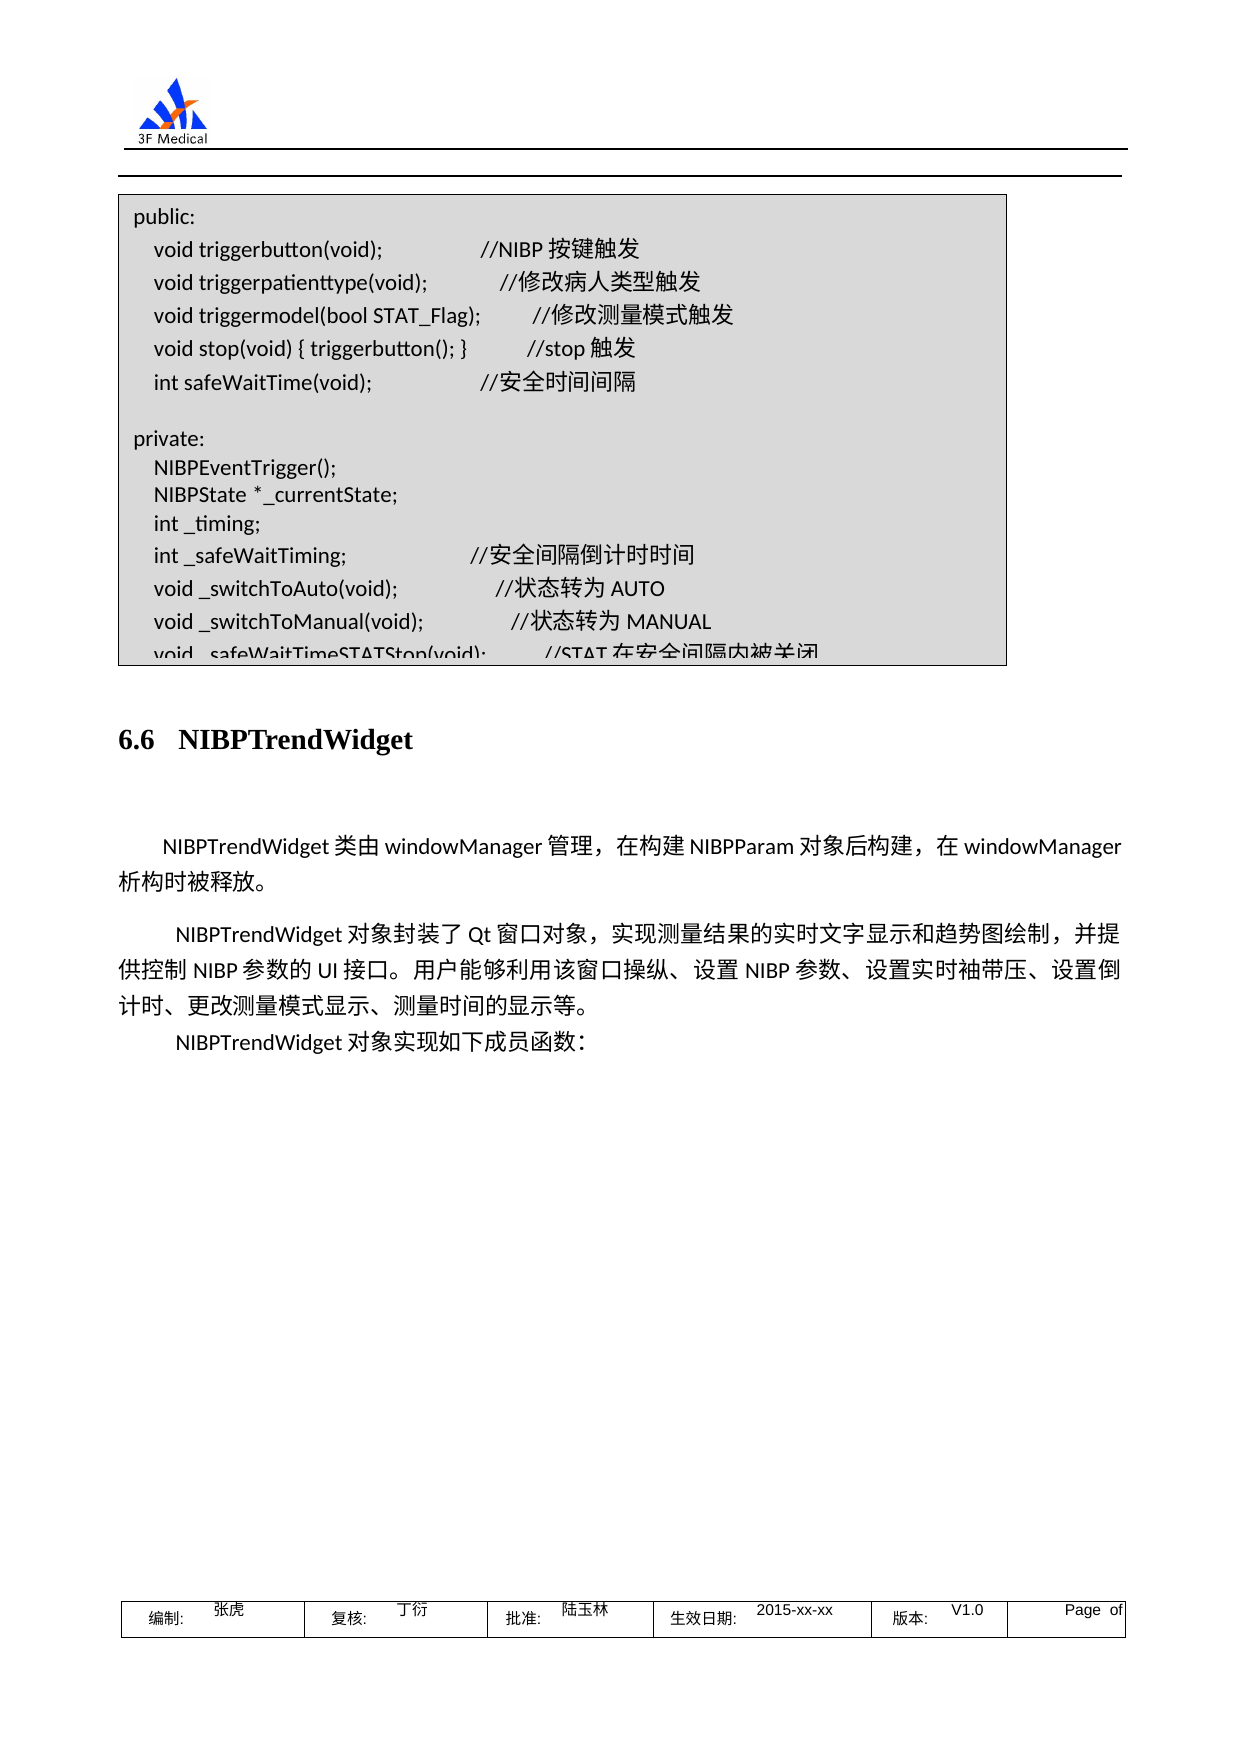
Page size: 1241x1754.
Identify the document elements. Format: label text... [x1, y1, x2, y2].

text NIBPTrendWidget类由windowManager管理，在构建NIBPParam对象后构建，在windowManager析构时被释放。 [118, 828, 1122, 897]
picture [133, 76, 212, 146]
subtitle NIBPTrendWidget [118, 722, 1122, 756]
text NIBPTrendWidget对象封装了Qt窗口对象，实现测量结果的实时文字显示和趋势图绘制，并提供控制NIBP参数的UI接口。用户能够利用该窗口操纵、设置NIBP参数、设置实时袖带压、设置倒计时、更改测量模式显示、测量时间的显示等。 [118, 916, 1122, 1021]
text NIBPTrendWidget对象实现如下成员函数： [118, 1023, 1122, 1057]
